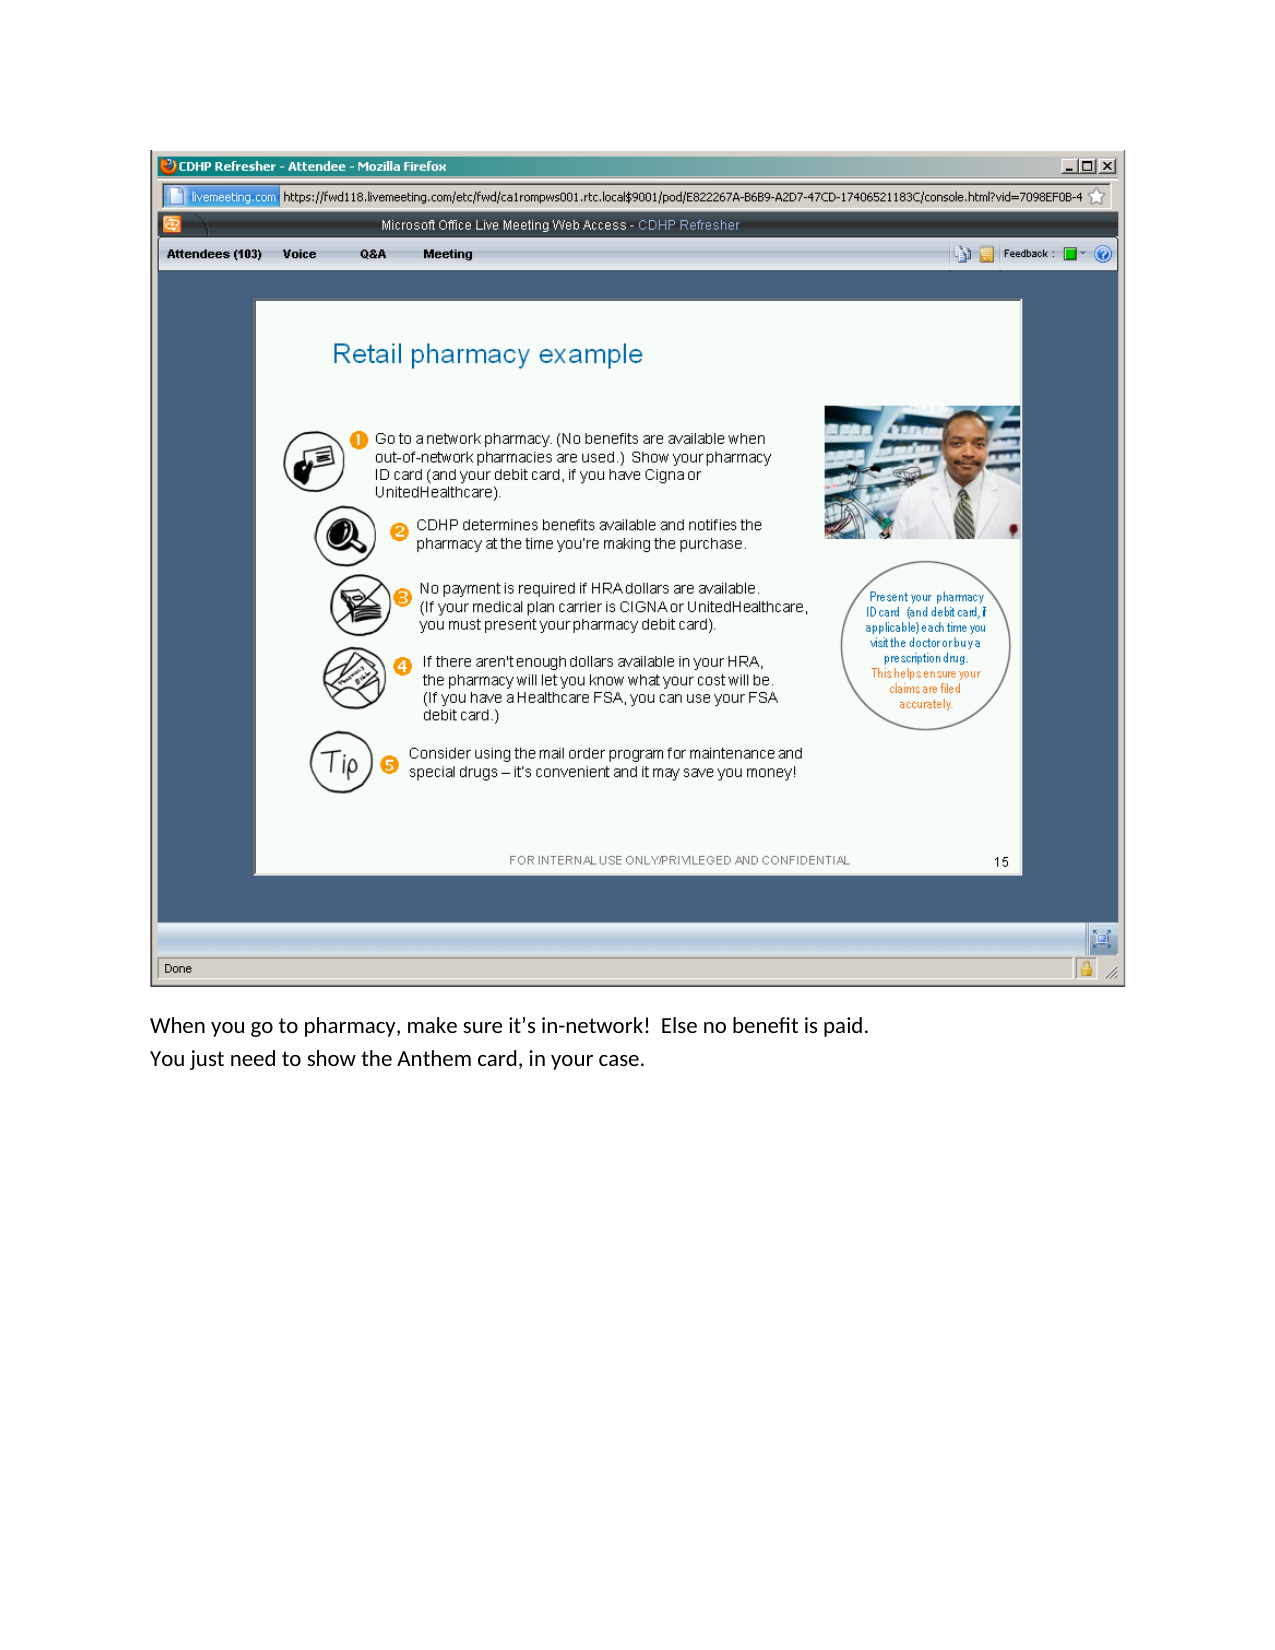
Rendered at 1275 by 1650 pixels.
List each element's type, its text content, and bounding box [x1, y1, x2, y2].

text When you go to pharmacy, make sure it’s in-network! Else no benefit is paid. You just need to show the Anthem card, in your case. [150, 1012, 1125, 1104]
picture [150, 150, 1125, 987]
